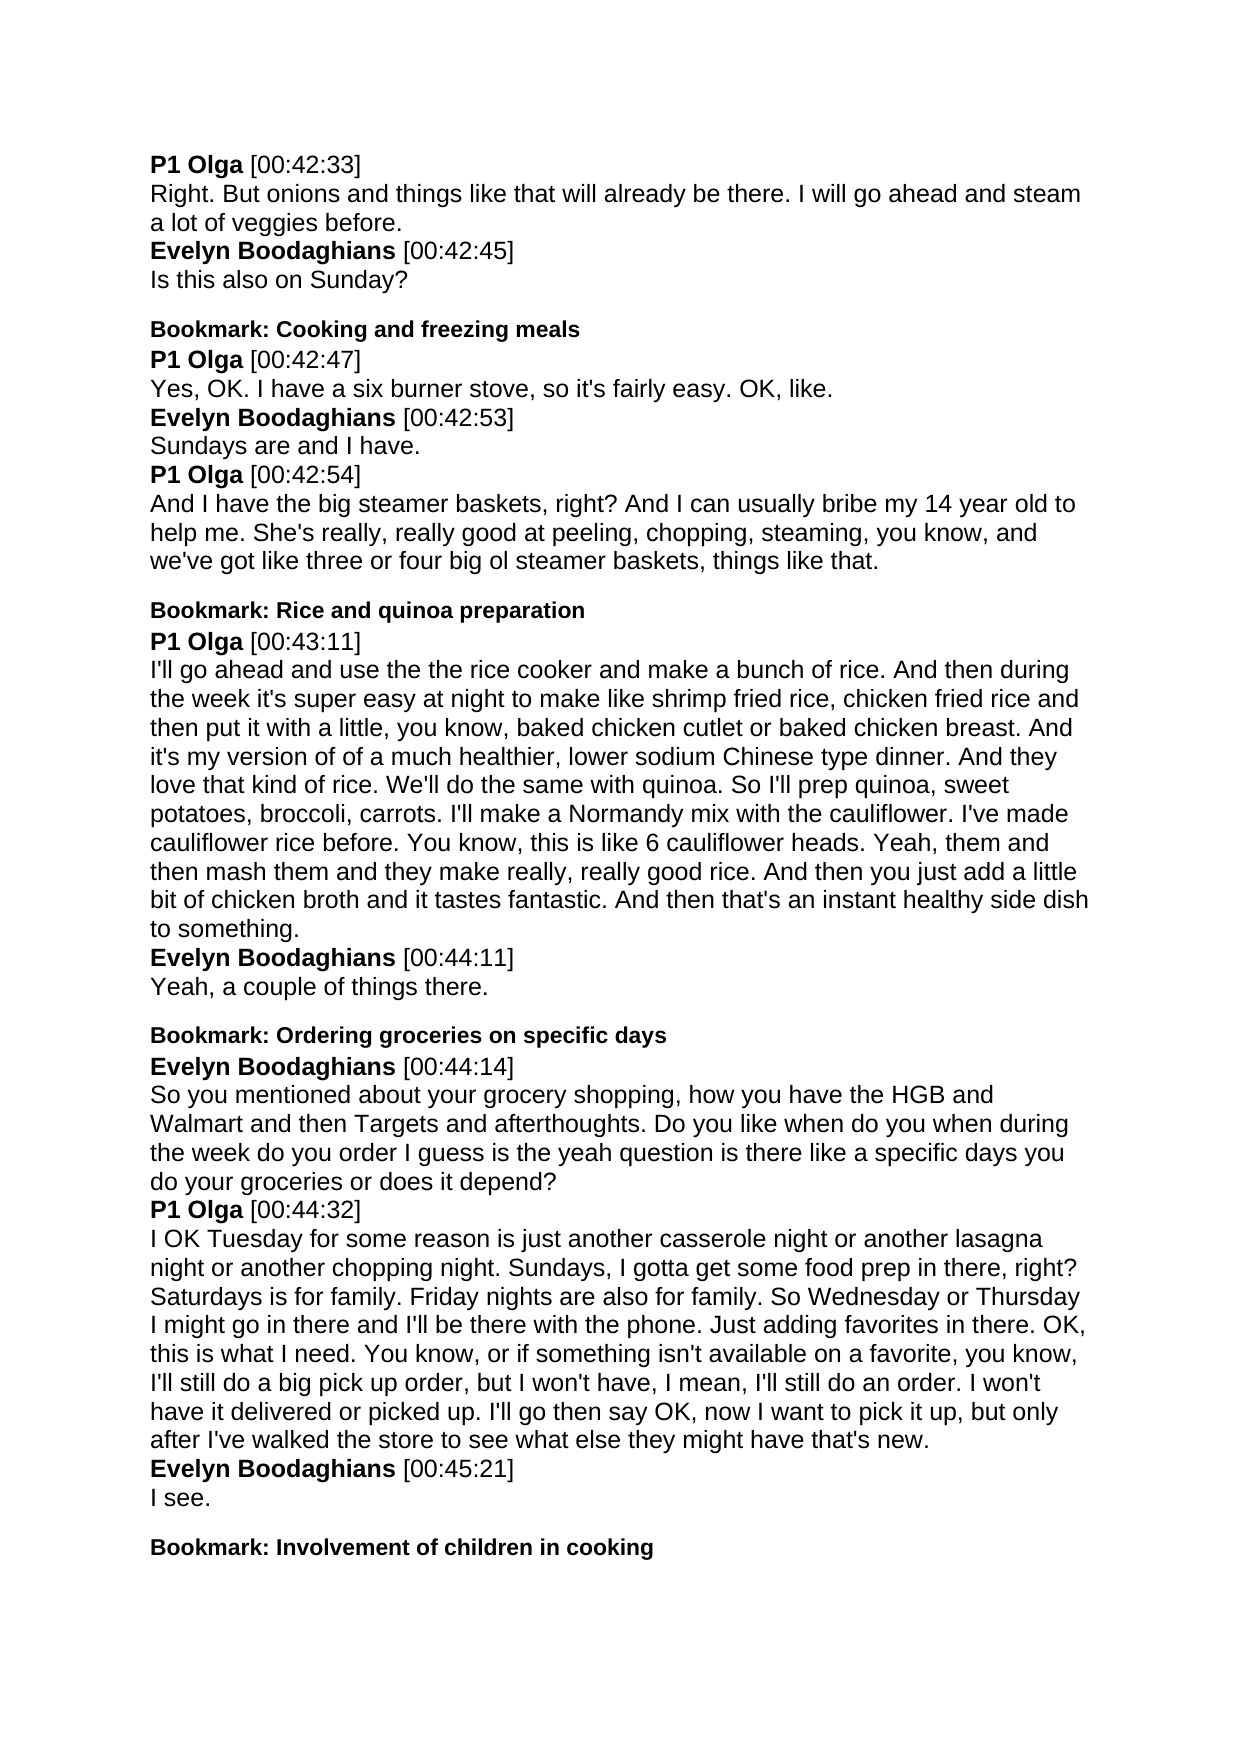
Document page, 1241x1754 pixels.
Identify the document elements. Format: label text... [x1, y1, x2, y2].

text Bookmark: Rice and quinoa preparation [150, 597, 1090, 623]
text Bookmark: Cooking and freezing meals [150, 316, 1090, 342]
text Bookmark: Ordering groceries on specific days [150, 1022, 1090, 1048]
text Bookmark: Involvement of children in cooking [150, 1533, 1090, 1560]
